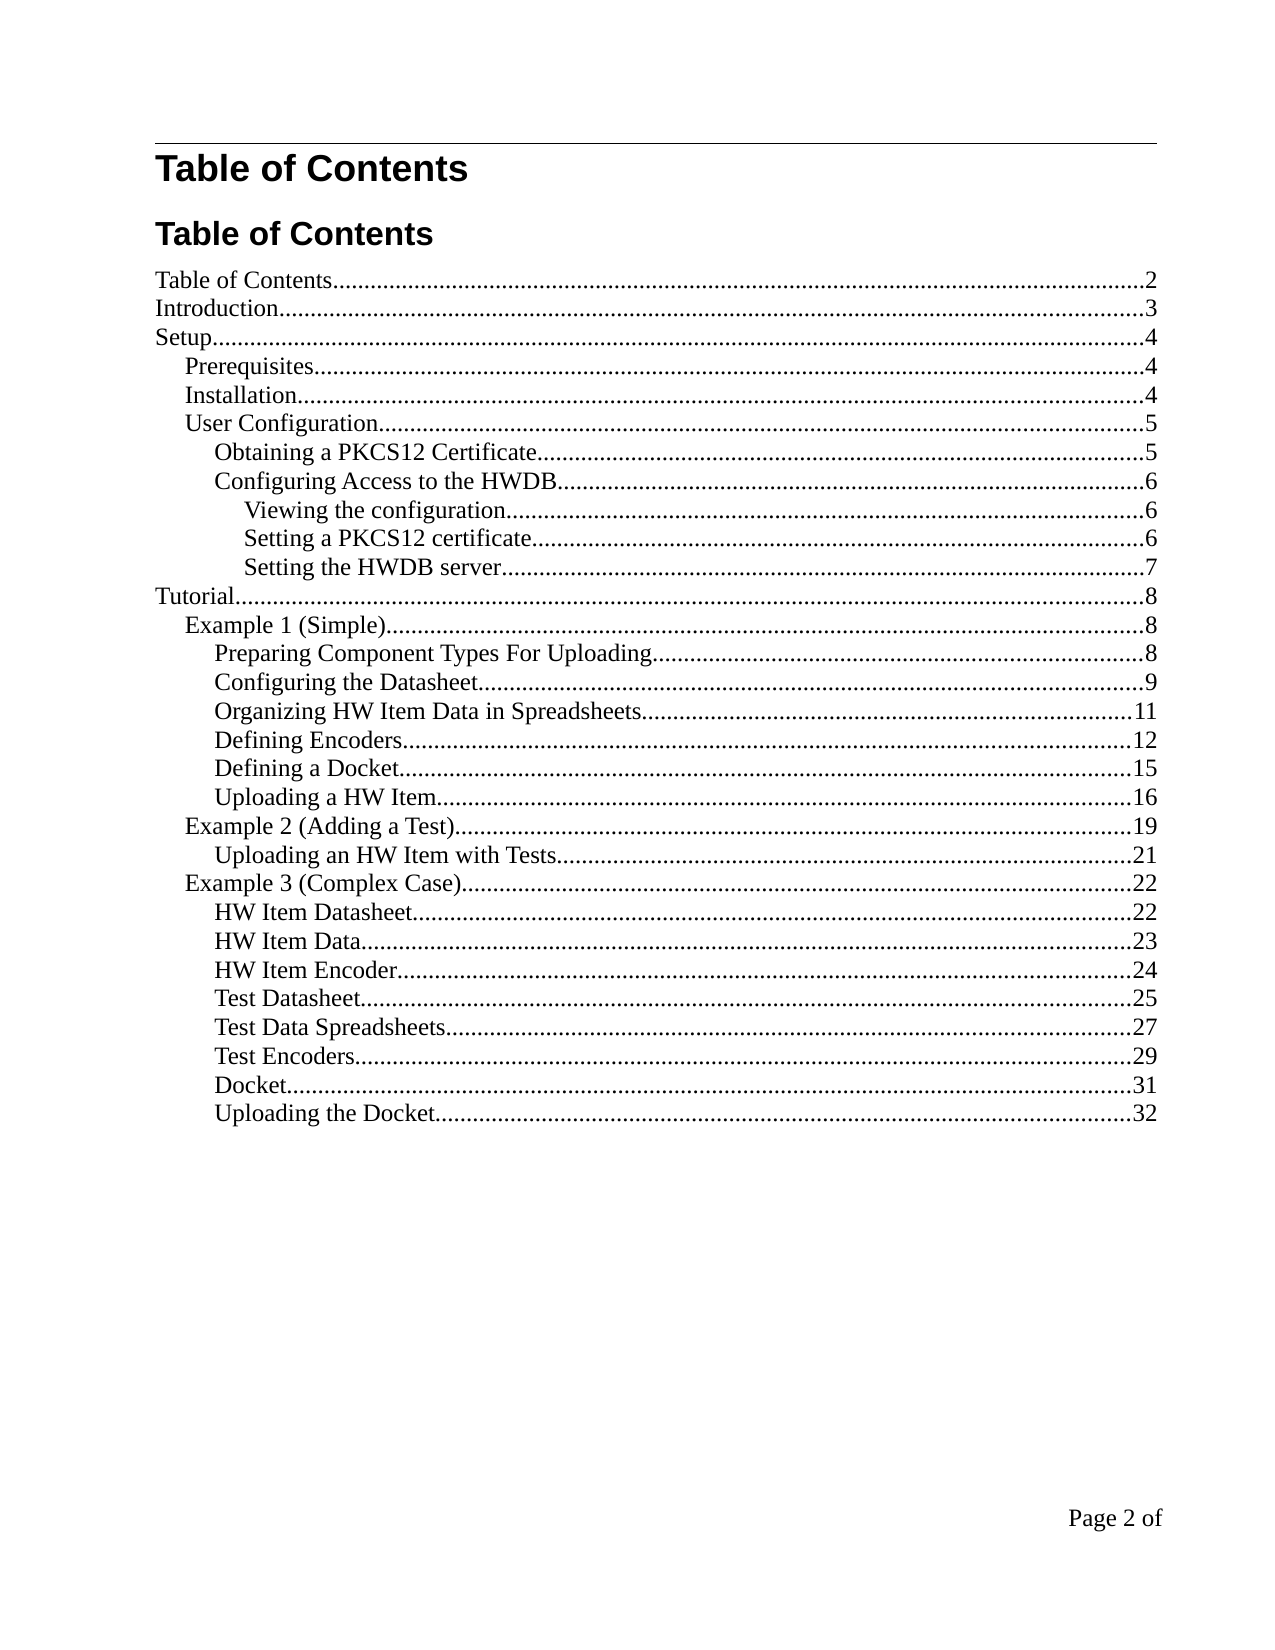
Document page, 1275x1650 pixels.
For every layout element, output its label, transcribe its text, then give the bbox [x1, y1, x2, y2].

subtitle Table of Contents [155, 144, 1157, 189]
